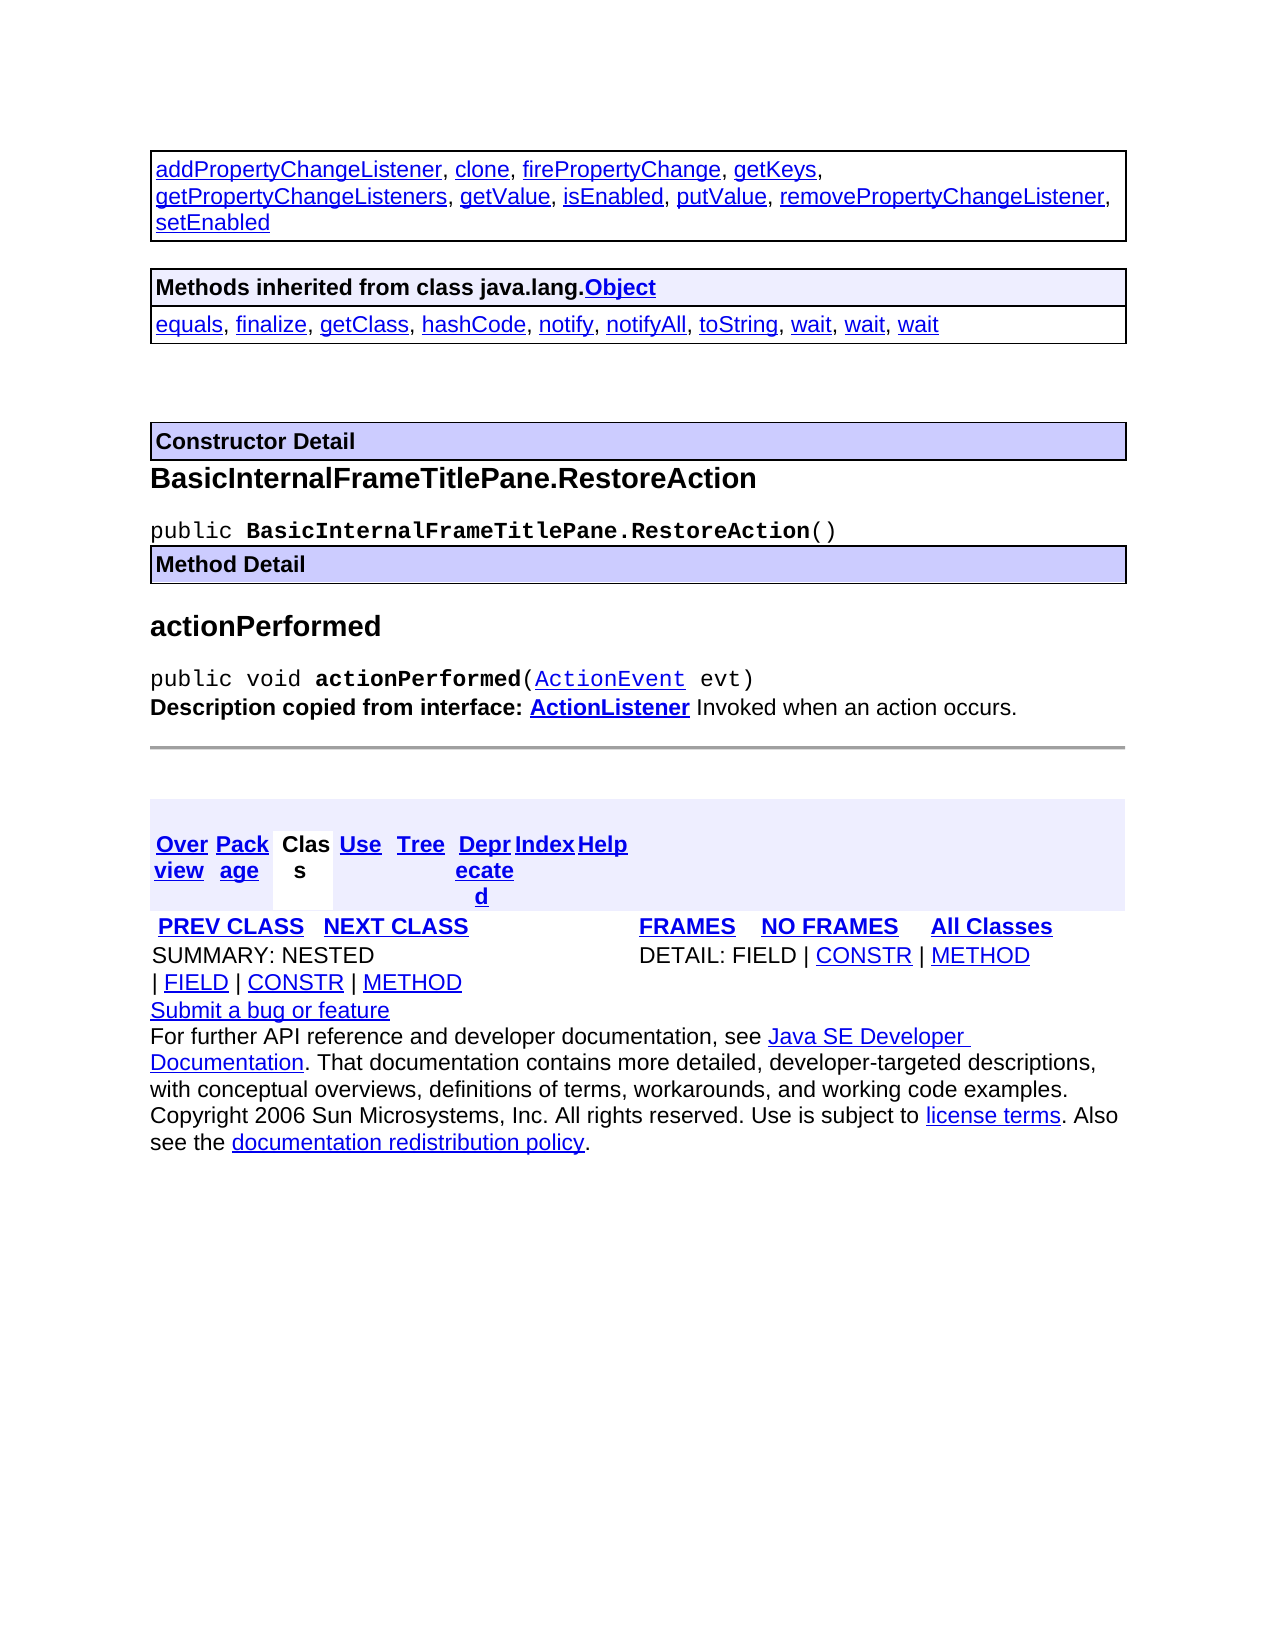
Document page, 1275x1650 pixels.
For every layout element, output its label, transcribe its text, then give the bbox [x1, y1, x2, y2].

table_cell PREV CLASS NEXT CLASS [150, 911, 637, 941]
subtitle actionPerformed [150, 609, 1125, 642]
table_cell equals, finalize, getClass, hashCode, notify, notifyAll, toString, wait, wait, wait [152, 307, 1125, 342]
table_header Constructor Detail [152, 423, 1125, 459]
table_cell SUMMARY: NESTED | FIELD | CONSTR | METHOD [150, 941, 637, 997]
table_cell addPropertyChangeListener, clone, firePropertyChange, getKeys, getPropertyChangeListeners, getValue, isEnabled, putValue, removePropertyChangeListener, setEnabled [152, 152, 1125, 240]
text Copyright 2006 Sun Microsystems, Inc. All rights reserved. Use is subject to license terms. Also see the documentation redistribution policy. [150, 1102, 1125, 1155]
table_header Methods inherited from class java.lang.Object [152, 270, 1125, 305]
table_header [150, 799, 1125, 911]
text public BasicInternalFrameTitlePane.RestoreAction() [150, 519, 1125, 545]
table_cell DETAIL: FIELD | CONSTR | METHOD [638, 941, 1125, 997]
text For further API reference and developer documentation, see Java SE Developer Documentation. That documentation contains more detailed, developer-targeted descriptions, with conceptual overviews, definitions of terms, workarounds, and working code examples. [150, 1023, 1125, 1102]
table_cell FRAMES NO FRAMES All Classes [638, 911, 1125, 941]
text public void actionPerformed(ActionEvent evt) [150, 667, 1125, 693]
text Description copied from interface: ActionListener Invoked when an action occurs. [150, 693, 1125, 720]
table_header Method Detail [152, 547, 1125, 582]
subtitle BasicInternalFrameTitlePane.RestoreAction [150, 461, 1125, 494]
text Submit a bug or feature [150, 997, 1125, 1023]
